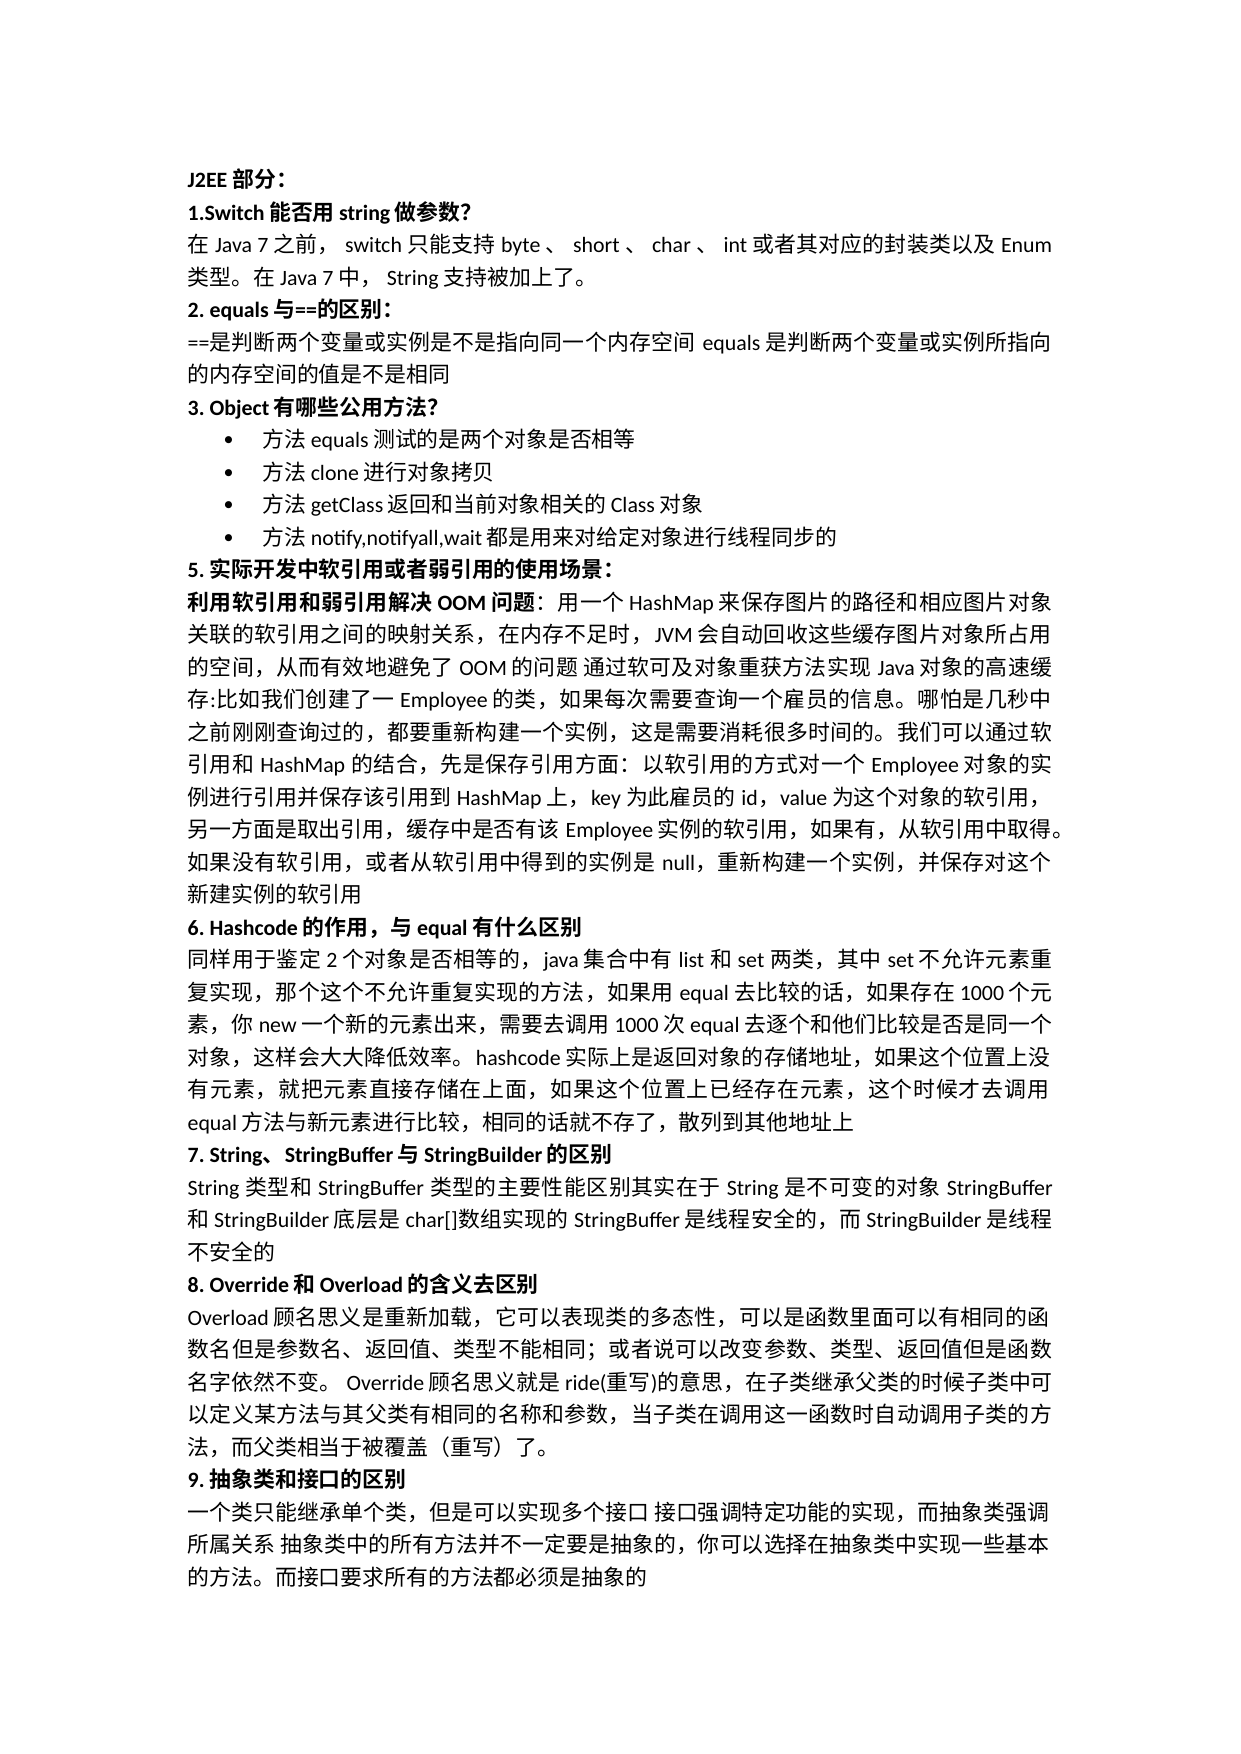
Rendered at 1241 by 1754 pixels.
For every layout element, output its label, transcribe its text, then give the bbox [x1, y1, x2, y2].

text 8. Override和Overload的含义去区别 [187, 1267, 1053, 1299]
text 利用软引用和弱引用解决OOM问题：用一个HashMap来保存图片的路径和相应图片对象关联的软引用之间的映射关系，在内存不足时，JVM会自动回收这些缓存图片对象所占用的空间，从而有效地避免了OOM的问题 通过软可及对象重获方法实现Java对象的高速缓存:比如我们创建了一Employee的类，如果每次需要查询一个雇员的信息。哪怕是几秒中之前刚刚查询过的，都要重新构建一个实例，这是需要消耗很多时间的。我们可以通过软引用和 HashMap 的结合，先是保存引用方面：以软引用的方式对一个Employee对象的实例进行引用并保存该引用到HashMap 上，key 为此雇员的 id，value为这个对象的软引用，另一方面是取出引用，缓存中是否有该Employee实例的软引用，如果有，从软引用中取得。如果没有软引用，或者从软引用中得到的实例是null，重新构建一个实例，并保存对这个新建实例的软引用 [187, 584, 1053, 909]
text Overload顾名思义是重新加载，它可以表现类的多态性，可以是函数里面可以有相同的函数名但是参数名、返回值、类型不能相同；或者说可以改变参数、类型、返回值但是函数名字依然不变。 Override顾名思义就是ride(重写)的意思，在子类继承父类的时候子类中可以定义某方法与其父类有相同的名称和参数，当子类在调用这一函数时自动调用子类的方法，而父类相当于被覆盖（重写）了。 [187, 1299, 1053, 1462]
text J2EE 部分： [187, 162, 1053, 194]
list 方法equals测试的是两个对象是否相等 [225, 422, 1053, 454]
text 5. 实际开发中软引用或者弱引用的使用场景： [187, 552, 1053, 584]
text 在 Java 7 之前， switch 只能支持 byte 、 short 、 char 、 int 或者其对应的封装类以及 Enum 类型。在 Java 7 中， String 支持被加上了。 [187, 227, 1053, 292]
text ==是判断两个变量或实例是不是指向同一个内存空间 equals是判断两个变量或实例所指向的内存空间的值是不是相同 [187, 324, 1053, 389]
list 方法clone进行对象拷贝 [225, 454, 1053, 487]
text 同样用于鉴定2个对象是否相等的，java集合中有 list 和 set 两类，其中 set不允许元素重复实现，那个这个不允许重复实现的方法，如果用 equal 去比较的话，如果存在1000个元素，你 new 一个新的元素出来，需要去调用1000次 equal 去逐个和他们比较是否是同一个对象，这样会大大降低效率。hashcode实际上是返回对象的存储地址，如果这个位置上没有元素，就把元素直接存储在上面，如果这个位置上已经存在元素，这个时候才去调用equal方法与新元素进行比较，相同的话就不存了，散列到其他地址上 [187, 942, 1053, 1137]
text 6. Hashcode的作用，与 equal 有什么区别 [187, 909, 1053, 942]
text 2. equals与==的区别： [187, 292, 1053, 324]
text String 类型和 StringBuffer 类型的主要性能区别其实在于 String 是不可变的对象 StringBuffer和StringBuilder底层是 char[]数组实现的 StringBuffer是线程安全的，而StringBuilder是线程不安全的 [187, 1169, 1053, 1267]
text 9. 抽象类和接口的区别 [187, 1462, 1053, 1494]
list 方法getClass返回和当前对象相关的Class对象 [225, 487, 1053, 519]
list 方法notify,notifyall,wait都是用来对给定对象进行线程同步的 [225, 519, 1053, 552]
text 1.Switch能否用string做参数？ [187, 194, 1053, 227]
text 7. String、StringBuffer与StringBuilder的区别 [187, 1137, 1053, 1169]
text 3. Object有哪些公用方法？ [187, 389, 1053, 422]
text 一个类只能继承单个类，但是可以实现多个接口 接口强调特定功能的实现，而抽象类强调所属关系 抽象类中的所有方法并不一定要是抽象的，你可以选择在抽象类中实现一些基本的方法。而接口要求所有的方法都必须是抽象的 [187, 1494, 1053, 1592]
